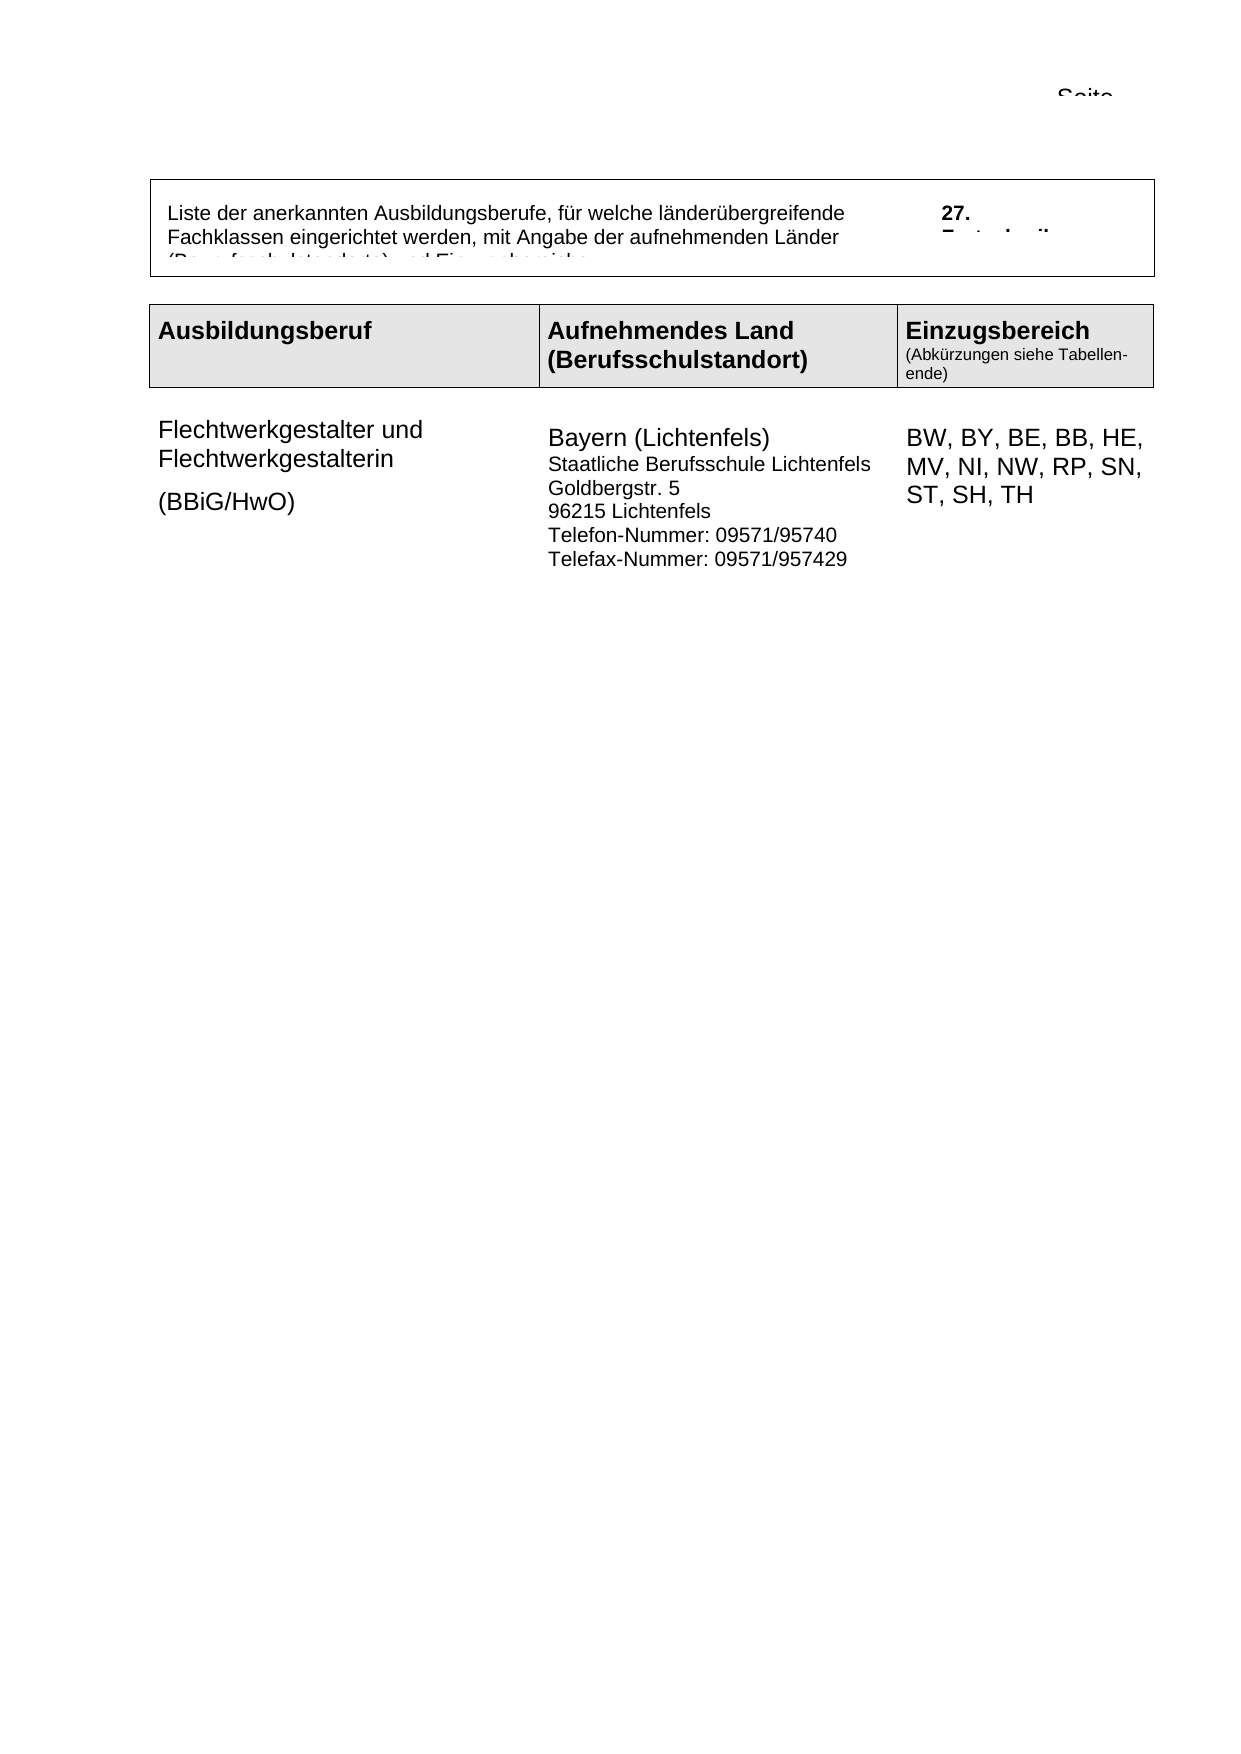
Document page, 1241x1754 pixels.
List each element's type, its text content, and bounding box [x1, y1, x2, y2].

text Telefon-Nummer: 09571/95740 Telefax-Nummer: 09571/957429 [548, 523, 852, 571]
text Staatliche Berufsschule Lichtenfels Goldbergstr. 5 [548, 452, 871, 499]
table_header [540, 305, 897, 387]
subtitle BW, BY, BE, BB, HE, [906, 423, 1167, 451]
text Bayern (Lichtenfels) [548, 423, 815, 451]
text MV, NI, NW, RP, SN, ST, SH, TH [906, 451, 1145, 509]
subtitle Flechtwerkgestalter und Flechtwerkgestalterin [158, 415, 426, 473]
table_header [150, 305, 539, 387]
text 96215 Lichtenfels [548, 499, 815, 523]
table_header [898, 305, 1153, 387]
text (BBiG/HwO) [158, 487, 426, 516]
